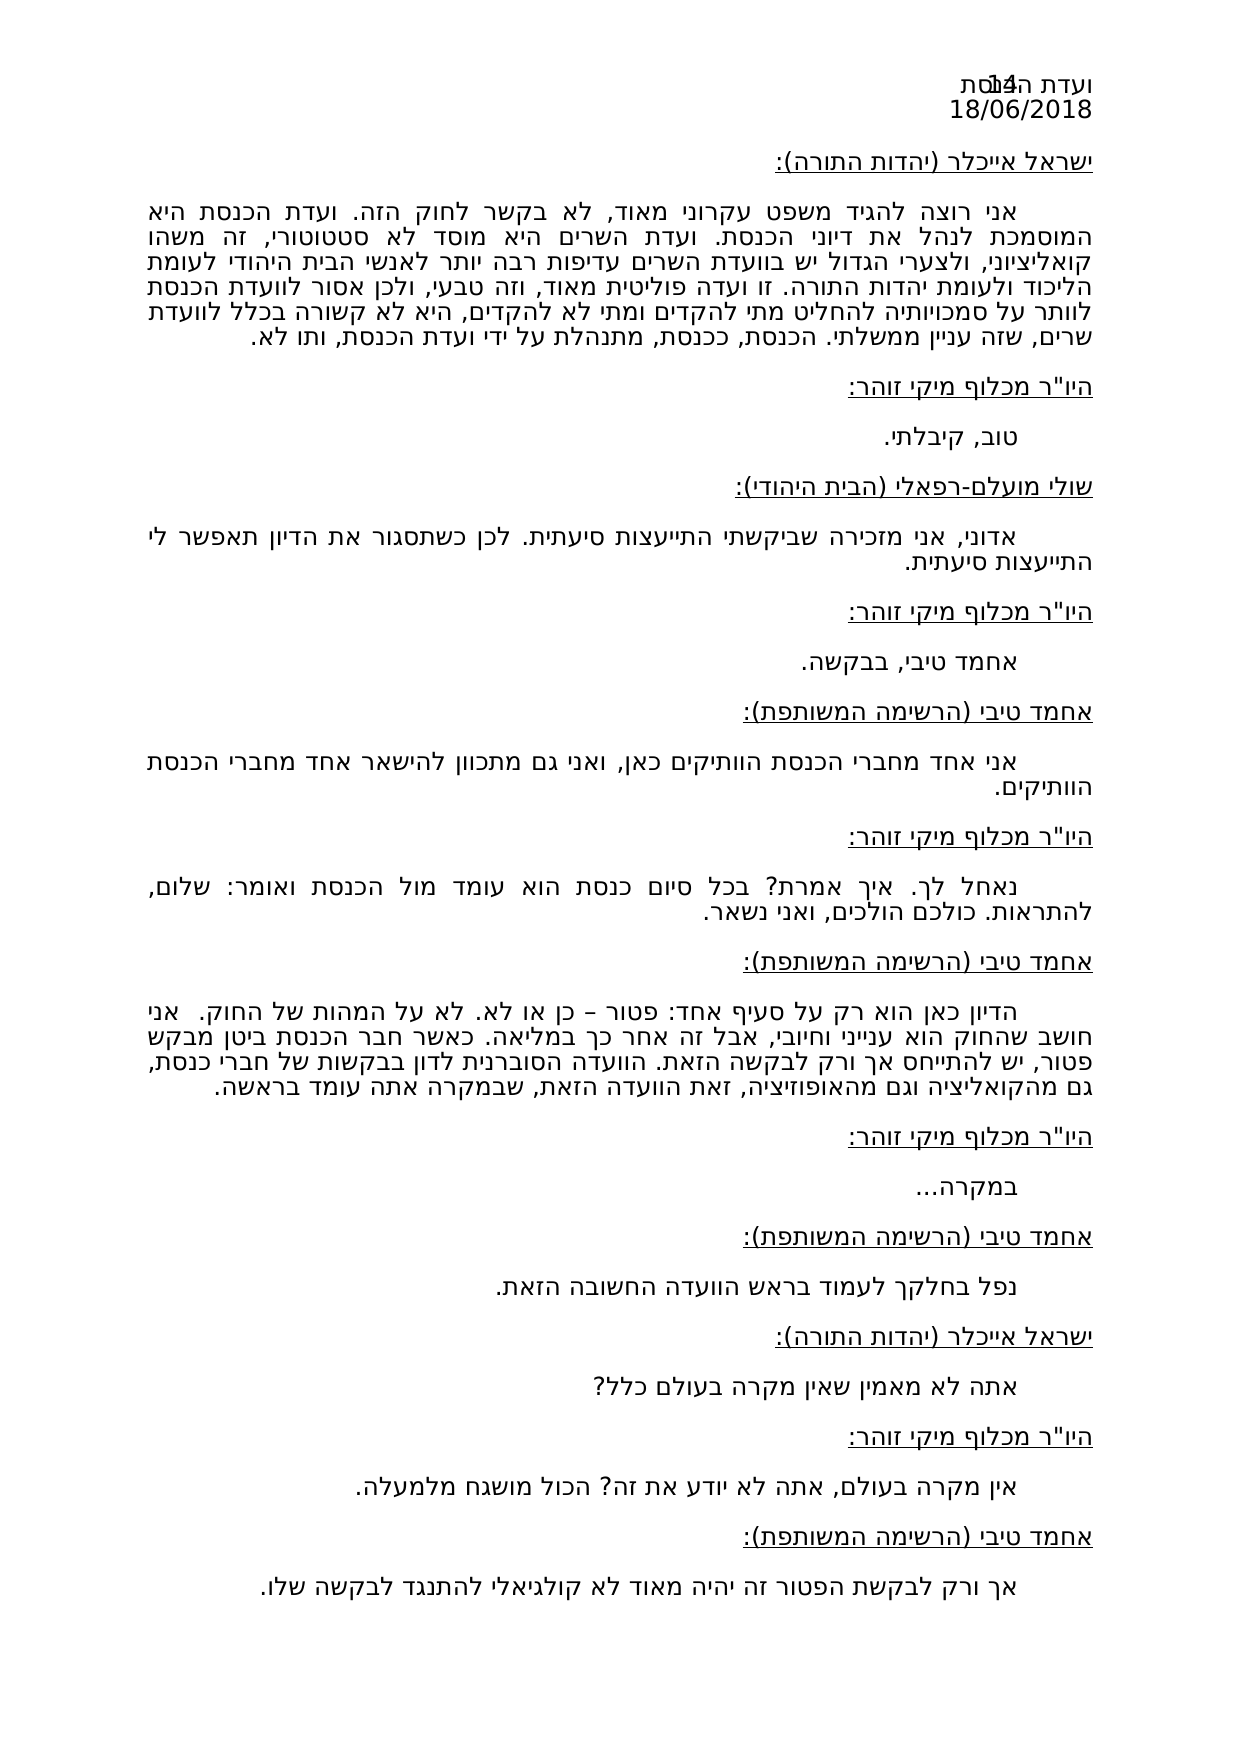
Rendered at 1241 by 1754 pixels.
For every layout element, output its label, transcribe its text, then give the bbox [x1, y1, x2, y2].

text אין מקרה בעולם, אתה לא יודע את זה? הכול מושגח מלמעלה. [147, 1475, 1093, 1500]
text הדיון כאן הוא רק על סעיף אחד: פטור – כן או לא. לא על המהות של החוק. אני חושב שהחוק הוא ענייני וחיובי, אבל זה אחר כך במליאה. כאשר חבר הכנסת ביטן מבקש פטור, יש להתייחס אך ורק לבקשה הזאת. הוועדה הסוברנית לדון בבקשות של חברי כנסת, גם מהקואליציה וגם מהאופוזיציה, זאת הוועדה הזאת, שבמקרה אתה עומד בראשה. [147, 1000, 1093, 1100]
text אך ורק לבקשת הפטור זה יהיה מאוד לא קולגיאלי להתנגד לבקשה שלו. [147, 1575, 1093, 1600]
text טוב, קיבלתי. [147, 425, 1093, 450]
text במקרה... [147, 1175, 1093, 1200]
text אתה לא מאמין שאין מקרה בעולם כלל? [147, 1375, 1093, 1400]
text אני אחד מחברי הכנסת הוותיקים כאן, ואני גם מתכוון להישאר אחד מחברי הכנסת הוותיקים. [147, 750, 1093, 800]
text נפל בחלקך לעמוד בראש הוועדה החשובה הזאת. [147, 1275, 1093, 1300]
text אני רוצה להגיד משפט עקרוני מאוד, לא בקשר לחוק הזה. ועדת הכנסת היא המוסמכת לנהל את דיוני הכנסת. ועדת השרים היא מוסד לא סטטוטורי, זה משהו קואליציוני, ולצערי הגדול יש בוועדת השרים עדיפות רבה יותר לאנשי הבית היהודי לעומת הליכוד ולעומת יהדות התורה. זו ועדה פוליטית מאוד, וזה טבעי, ולכן אסור לוועדת הכנסת לוותר על סמכויותיה להחליט מתי להקדים ומתי לא להקדים, היא לא קשורה בכלל לוועדת שרים, שזה עניין ממשלתי. הכנסת, ככנסת, מתנהלת על ידי ועדת הכנסת, ותו לא. [147, 200, 1093, 350]
text אדוני, אני מזכירה שביקשתי התייעצות סיעתית. לכן כשתסגור את הדיון תאפשר לי התייעצות סיעתית. [147, 525, 1093, 575]
text נאחל לך. איך אמרת? בכל סיום כנסת הוא עומד מול הכנסת ואומר: שלום, להתראות. כולכם הולכים, ואני נשאר. [147, 875, 1093, 925]
text אחמד טיבי, בבקשה. [147, 650, 1093, 675]
